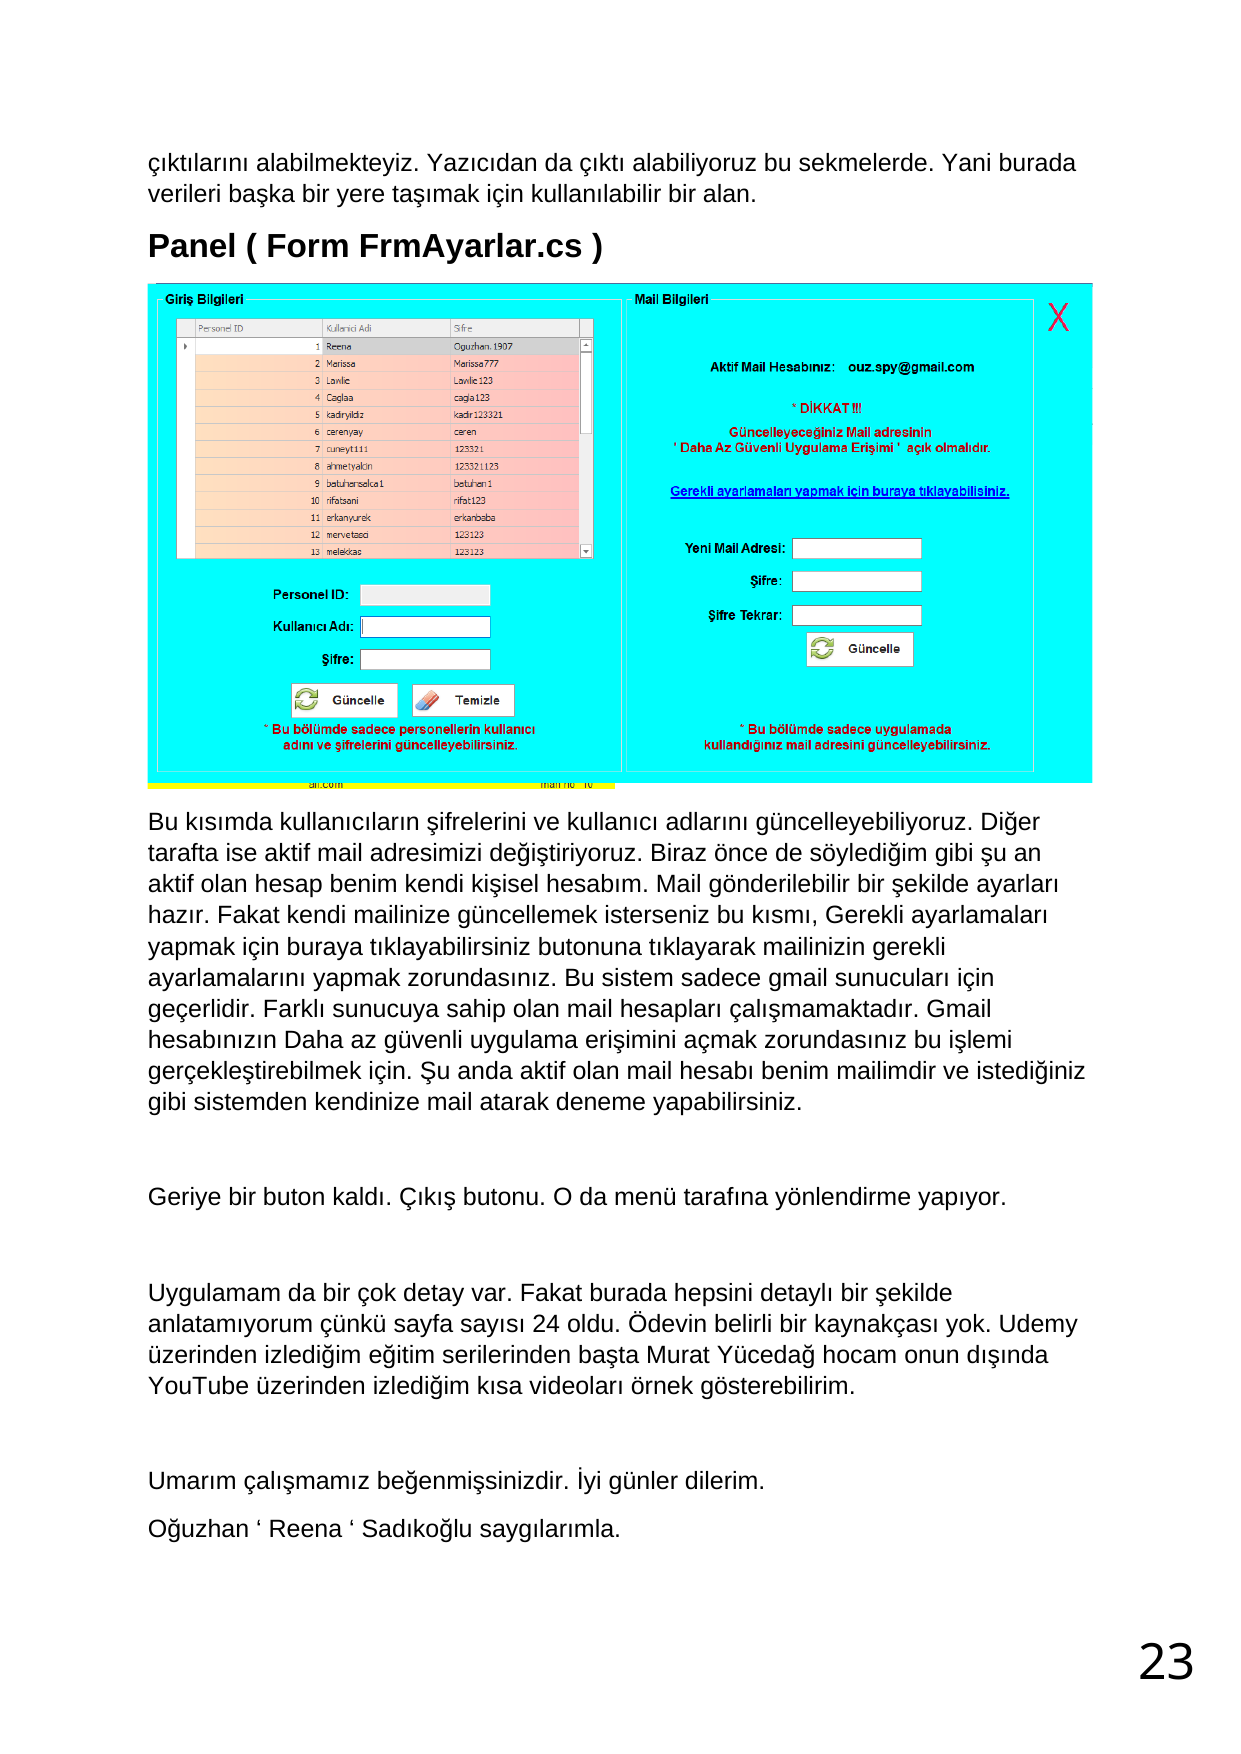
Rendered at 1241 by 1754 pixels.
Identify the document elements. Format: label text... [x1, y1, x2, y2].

text Uygulamam da bir çok detay var. Fakat burada hepsini detaylı bir şekilde anlatamıyorum çünkü sayfa sayısı 24 oldu. Ödevin belirli bir kaynakçası yok. Udemy üzerinden izlediğim eğitim serilerinden başta Murat Yücedağ hocam onun dışında YouTube üzerinden izlediğim kısa videoları örnek gösterebilirim. [148, 1277, 1093, 1399]
text Oğuzhan ‘ Reena ‘ Sadıkoğlu saygılarımla. [148, 1514, 1093, 1542]
text Bu kısımda kullanıcıların şifrelerini ve kullanıcı adlarını güncelleyebiliyoruz. Diğer tarafta ise aktif mail adresimizi değiştiriyoruz. Biraz önce de söylediğim gibi şu an aktif olan hesap benim kendi kişisel hesabım. Mail gönderilebilir bir şekilde ayarları hazır. Fakat kendi mailinize güncellemek isterseniz bu kısmı, Gerekli ayarlamaları yapmak için buraya tıklayabilirsiniz butonuna tıklayarak mailinizin gerekli ayarlamalarını yapmak zorundasınız. Bu sistem sadece gmail sunucuları için geçerlidir. Farklı sunucuya sahip olan mail hesapları çalışmamaktadır. Gmail hesabınızın Daha az güvenli uygulama erişimini açmak zorundasınız bu işlemi gerçekleştirebilmek için. Şu anda aktif olan mail hesabı benim mailimdir ve istediğiniz gibi sistemden kendinize mail atarak deneme yapabilirsiniz. [148, 807, 1093, 1115]
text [148, 148, 1093, 207]
text Geriye bir buton kaldı. Çıkış butonu. O da menü tarafına yönlendirme yapıyor. [148, 1182, 1093, 1211]
picture [147, 283, 1093, 789]
text Umarım çalışmamız beğenmişsinizdir. İyi günler dilerim. [148, 1466, 1093, 1495]
subtitle Panel ( Form FrmAyarlar.cs ) [148, 226, 1093, 265]
